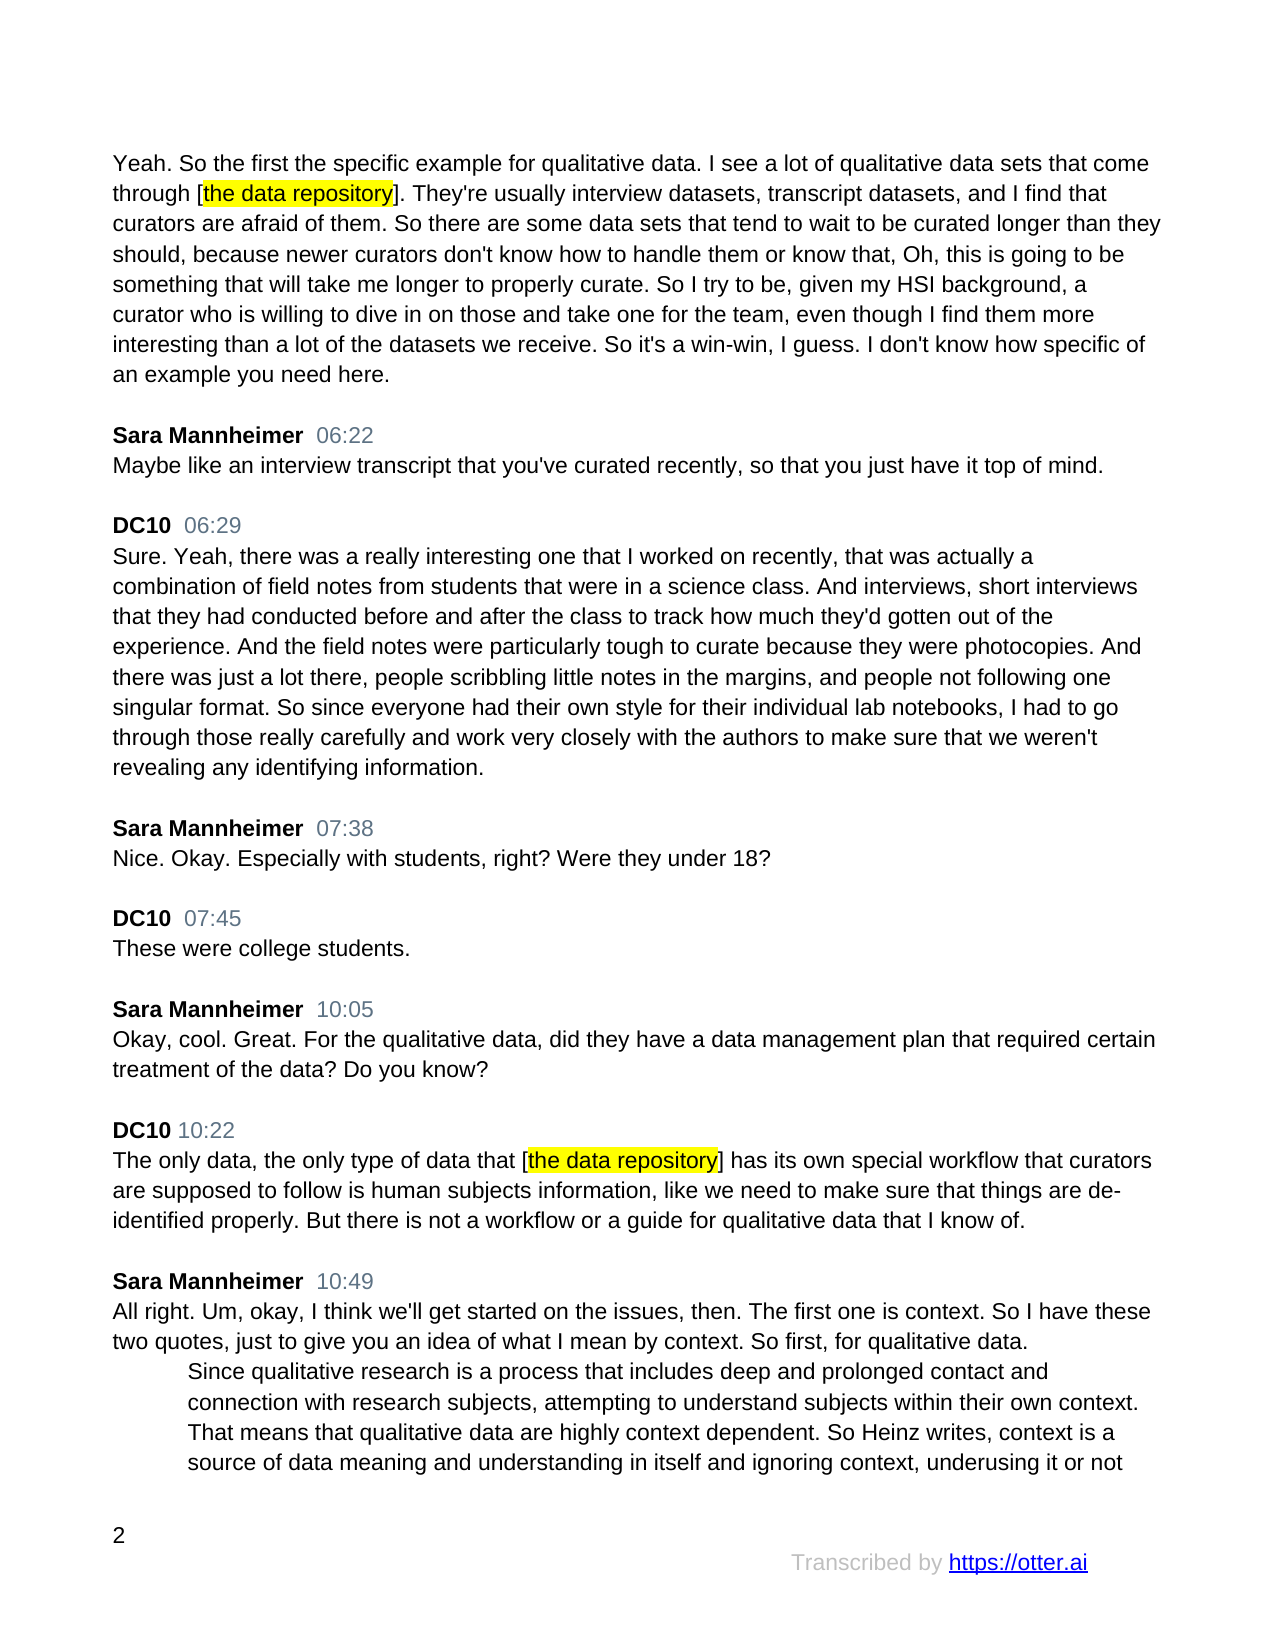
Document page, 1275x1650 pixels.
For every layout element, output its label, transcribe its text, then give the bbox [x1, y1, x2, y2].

text Sara Mannheimer 10:49 [112, 1268, 1162, 1294]
text These were college students. [112, 935, 1162, 962]
text Nice. Okay. Especially with students, right? Were they under 18? [112, 845, 1162, 871]
text DC10 07:45 [112, 905, 1162, 932]
text Yeah. So the first the specific example for qualitative data. I see a lot of qualitative data sets that come through [the data repository]. They're usually interview datasets, transcript datasets, and I find that curators are afraid of them. So there are some data sets that tend to wait to be curated longer than they should, because newer curators don't know how to handle them or know that, Oh, this is going to be something that will take me longer to properly curate. So I try to be, given my HSI background, a curator who is willing to dive in on those and take one for the team, even though I find them more interesting than a lot of the datasets we receive. So it's a win-win, I guess. I don't know how specific of an example you need here. [112, 150, 1162, 388]
text Sure. Yeah, there was a really interesting one that I worked on recently, that was actually a combination of field notes from students that were in a science class. And interviews, short interviews that they had conducted before and after the class to track how much they'd gotten out of the experience. And the field notes were particularly tough to curate because they were photocopies. And there was just a lot there, people scribbling little notes in the margins, and people not following one singular format. So since everyone had their own style for their individual lab notebooks, I had to go through those really carefully and work very closely with the authors to make sure that we weren't revealing any identifying information. [112, 543, 1162, 781]
text DC10 06:29 [112, 512, 1162, 539]
text The only data, the only type of data that [the data repository] has its own special workflow that curators are supposed to follow is human subjects information, like we need to make sure that things are de-identified properly. But there is not a workflow or a guide for qualitative data that I know of. [112, 1147, 1162, 1234]
text DC10 10:22 [112, 1117, 1162, 1143]
text All right. Um, okay, I think we'll get started on the issues, then. The first one is context. So I have these two quotes, just to give you an idea of what I mean by context. So first, for qualitative data. [112, 1298, 1162, 1354]
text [187, 1358, 1162, 1475]
text Sara Mannheimer 07:38 [112, 814, 1162, 841]
text Maybe like an interview transcript that you've curated recently, so that you just have it top of mind. [112, 452, 1162, 478]
text Sara Mannheimer 10:05 [112, 996, 1162, 1022]
text Okay, cool. Great. For the qualitative data, did they have a data management plan that required certain treatment of the data? Do you know? [112, 1026, 1162, 1083]
text Sara Mannheimer 06:22 [112, 422, 1162, 448]
